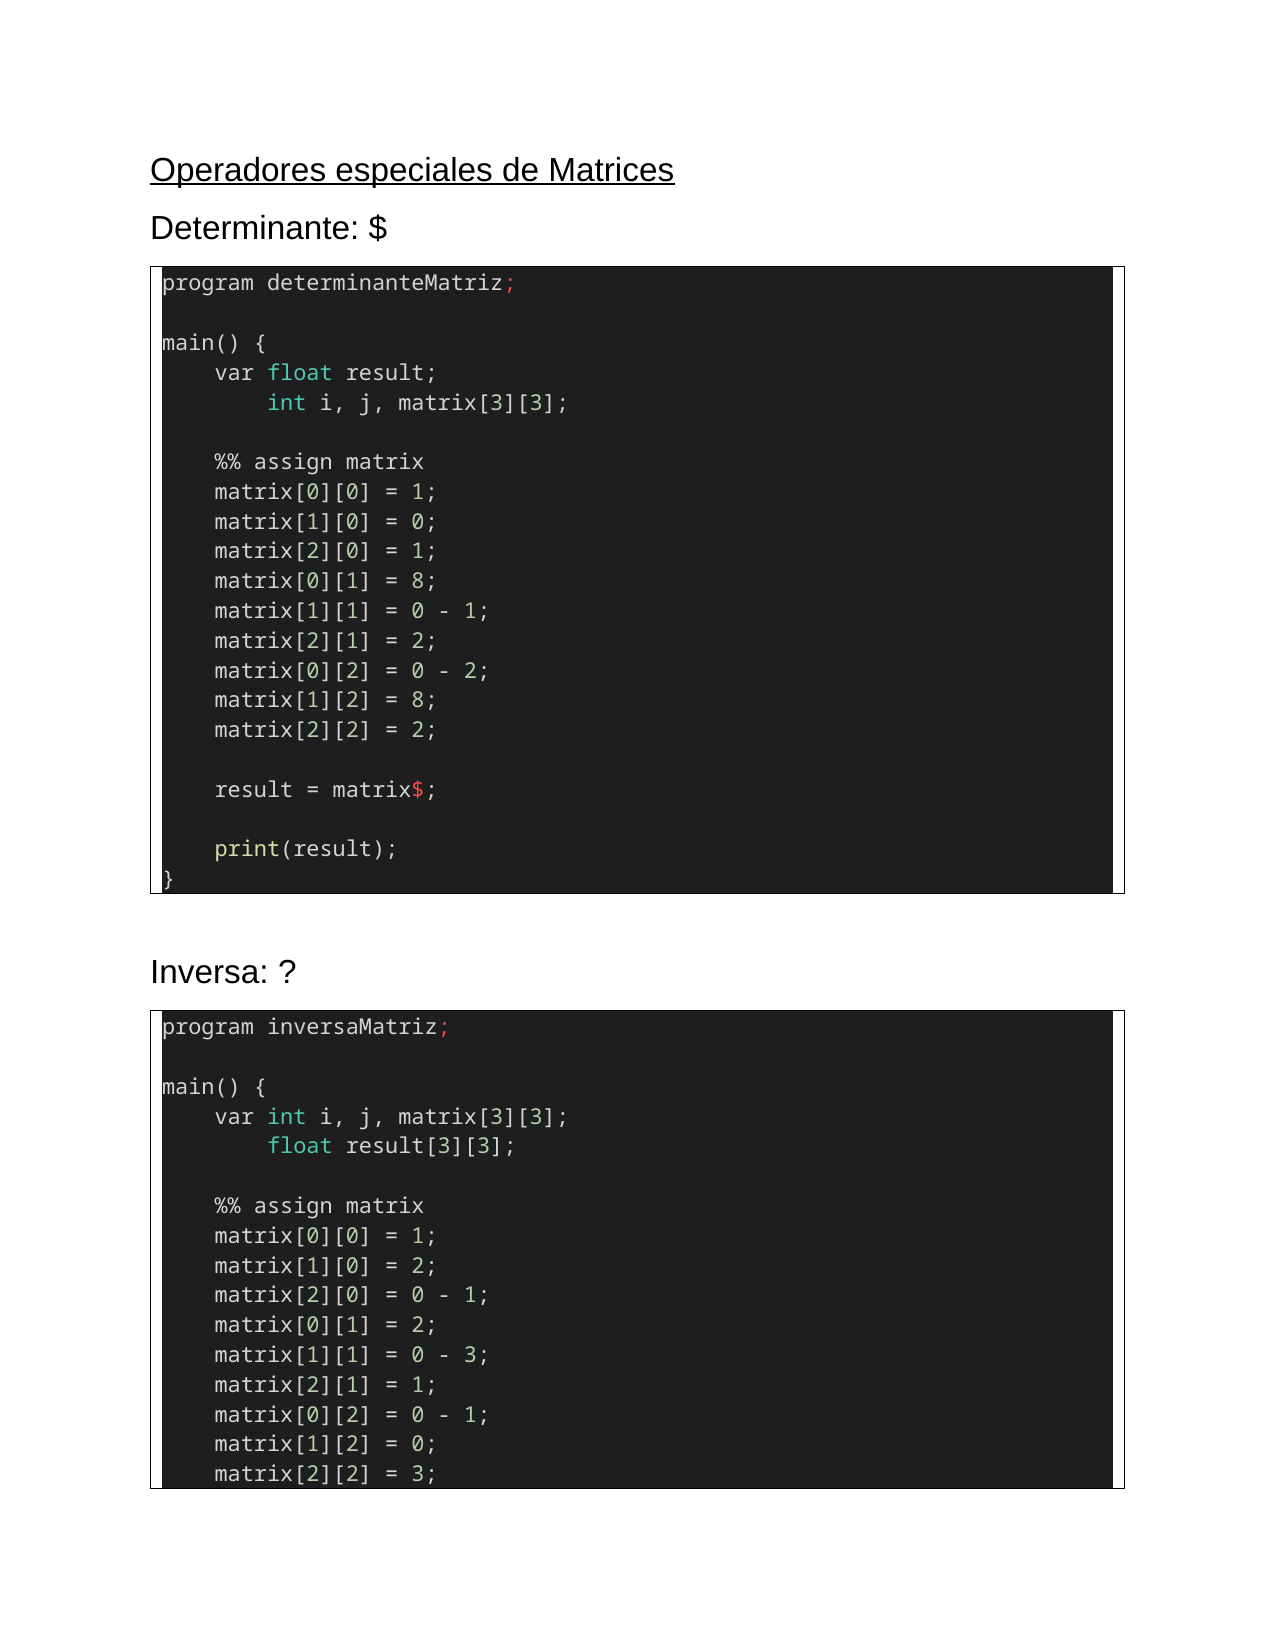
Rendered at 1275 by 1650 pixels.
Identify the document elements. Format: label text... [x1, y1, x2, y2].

text Operadores especiales de Matrices [150, 150, 1125, 188]
text Inversa: ? [150, 952, 1125, 991]
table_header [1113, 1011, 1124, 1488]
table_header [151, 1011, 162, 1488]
text Determinante: $ [150, 208, 1125, 247]
